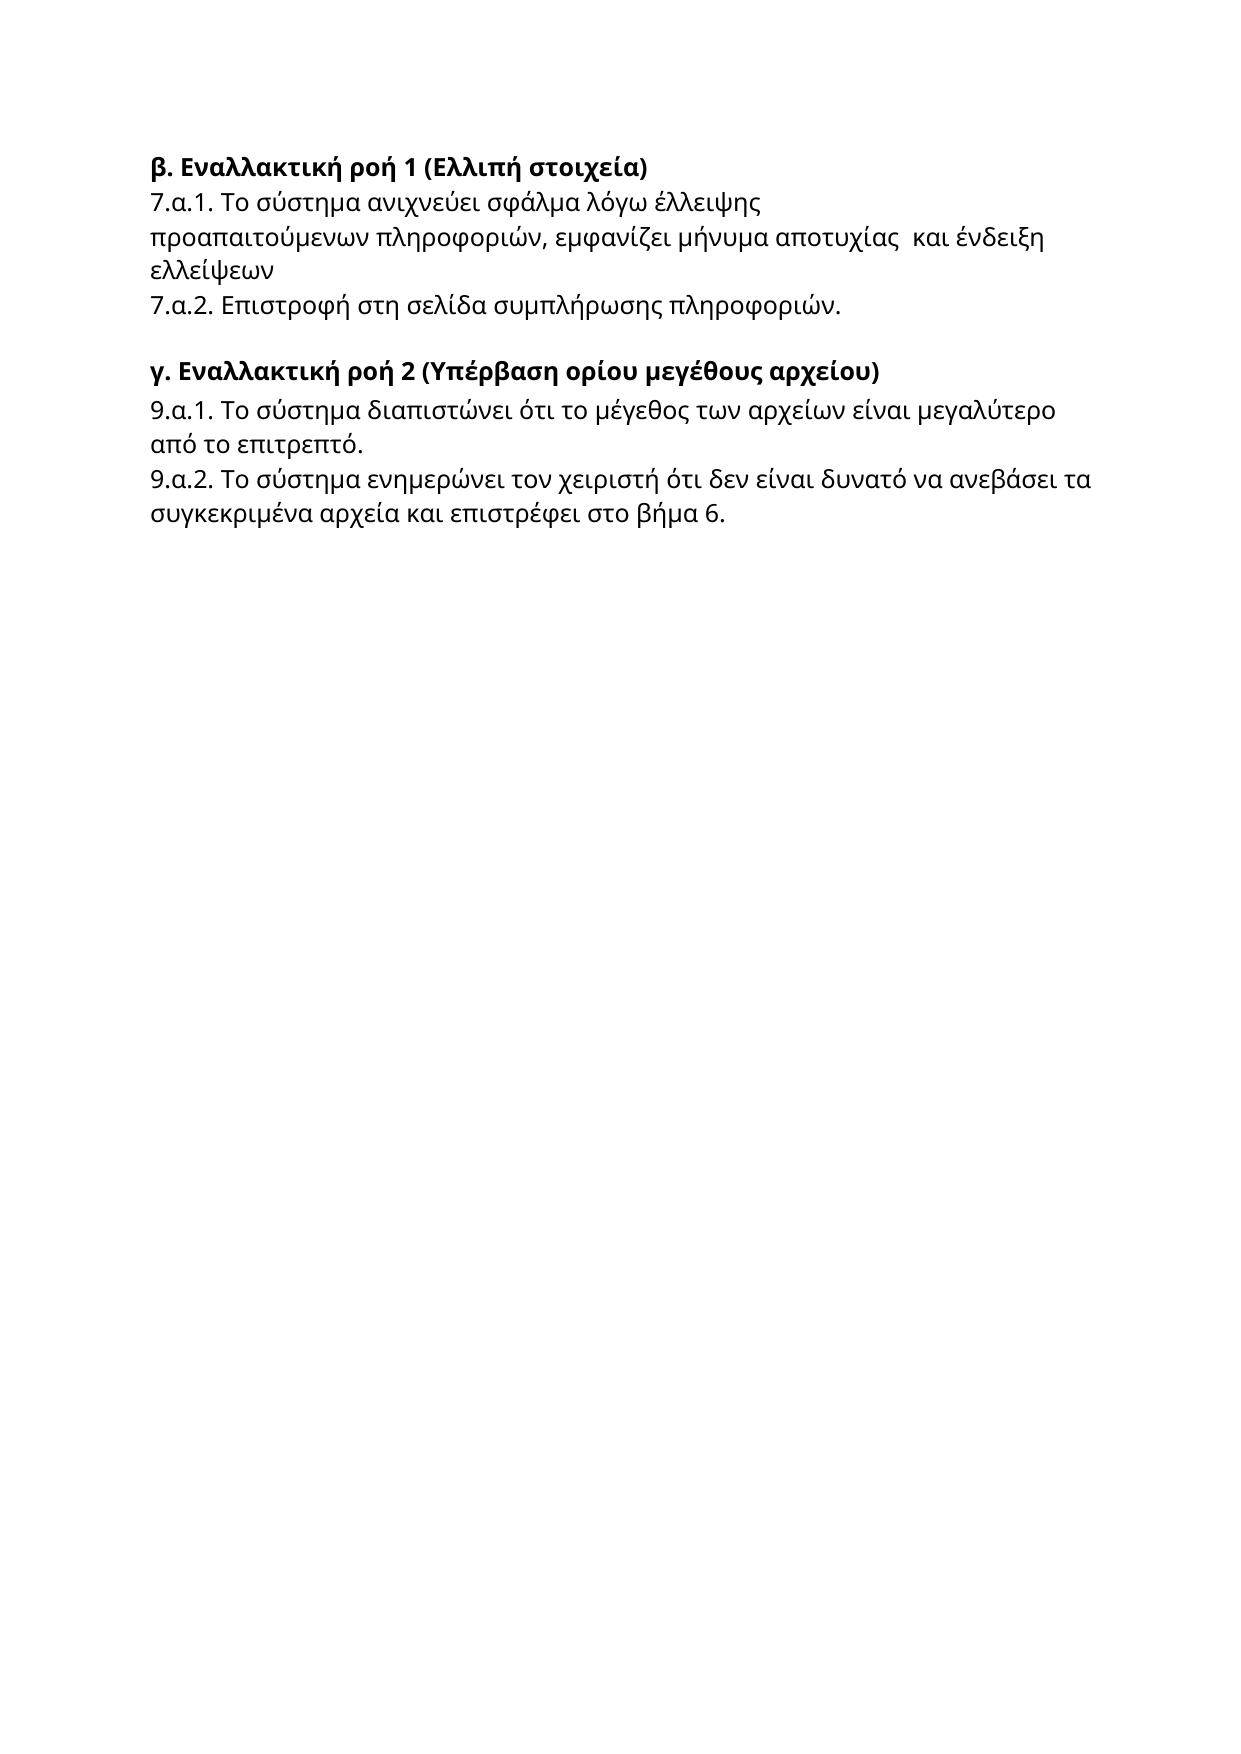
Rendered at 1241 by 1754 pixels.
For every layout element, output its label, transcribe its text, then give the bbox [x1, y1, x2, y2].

text προαπαιτούμενων πληροφοριών, εμφανίζει μήνυμα αποτυχίας και ένδειξη ελλείψεων [150, 219, 1049, 287]
text γ. Εναλλακτική ροή 2 (Υπέρβαση ορίου μεγέθους αρχείου) [150, 354, 1090, 388]
text 7.α.2. Επιστροφή στη σελίδα συμπλήρωσης πληροφοριών. [150, 288, 994, 322]
text 7.α.1. Το σύστημα ανιχνεύει σφάλμα λόγω έλλειψης [150, 185, 929, 219]
text 9.α.1. Το σύστημα διαπιστώνει ότι το μέγεθος των αρχείων είναι μεγαλύτερο από το επιτρεπτό. [150, 393, 1097, 461]
text 9.α.2. Το σύστημα ενημερώνει τον χειριστή ότι δεν είναι δυνατό να ανεβάσει τα συγκεκριμένα αρχεία και επιστρέφει στο βήμα 6. [150, 462, 1097, 530]
text β. Εναλλακτική ροή 1 (Ελλιπή στοιχεία) [150, 150, 1090, 184]
